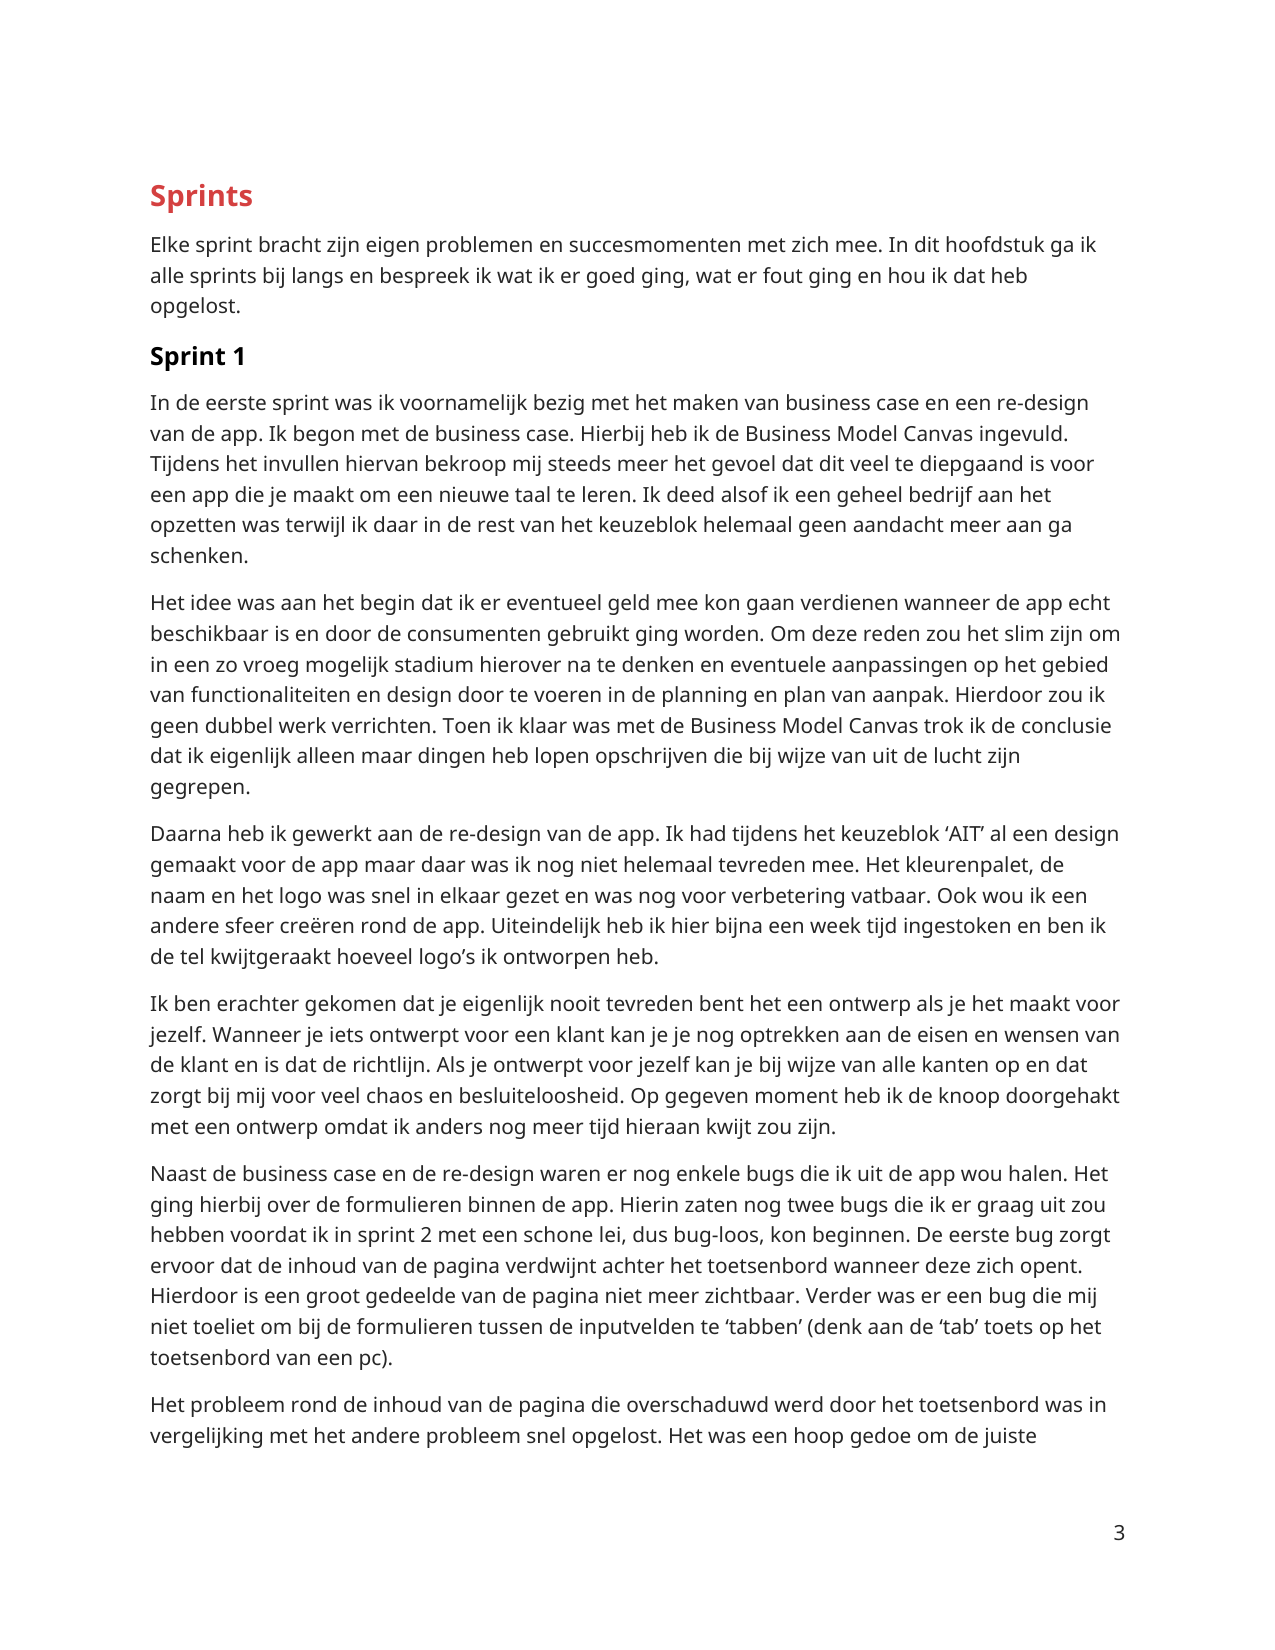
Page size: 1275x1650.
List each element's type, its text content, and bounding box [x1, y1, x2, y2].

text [150, 1390, 1125, 1449]
text Elke sprint bracht zijn eigen problemen en succesmomenten met zich mee. In dit hoofdstuk ga ik alle sprints bij langs en bespreek ik wat ik er goed ging, wat er fout ging en hou ik dat heb opgelost. [150, 230, 1125, 320]
subtitle Sprint 1 [150, 339, 1125, 373]
text Ik ben erachter gekomen dat je eigenlijk nooit tevreden bent het een ontwerp als je het maakt voor jezelf. Wanneer je iets ontwerpt voor een klant kan je je nog optrekken aan de eisen en wensen van de klant en is dat de richtlijn. Als je ontwerpt voor jezelf kan je bij wijze van alle kanten op en dat zorgt bij mij voor veel chaos en besluiteloosheid. Op gegeven moment heb ik de knoop doorgehakt met een ontwerp omdat ik anders nog meer tijd hieraan kwijt zou zijn. [150, 989, 1125, 1140]
text Daarna heb ik gewerkt aan de re-design van de app. Ik had tijdens het keuzeblok ‘AIT’ al een design gemaakt voor de app maar daar was ik nog niet helemaal tevreden mee. Het kleurenpalet, de naam en het logo was snel in elkaar gezet en was nog voor verbetering vatbaar. Ook wou ik een andere sfeer creëren rond de app. Uiteindelijk heb ik hier bijna een week tijd ingestoken en ben ik de tel kwijtgeraakt hoeveel logo’s ik ontworpen heb. [150, 819, 1125, 971]
subtitle Sprints [150, 175, 1125, 215]
text Naast de business case en de re-design waren er nog enkele bugs die ik uit de app wou halen. Het ging hierbij over de formulieren binnen de app. Hierin zaten nog twee bugs die ik er graag uit zou hebben voordat ik in sprint 2 met een schone lei, dus bug-loos, kon beginnen. De eerste bug zorgt ervoor dat de inhoud van de pagina verdwijnt achter het toetsenbord wanneer deze zich opent. Hierdoor is een groot gedeelde van de pagina niet meer zichtbaar. Verder was er een bug die mij niet toeliet om bij de formulieren tussen de inputvelden te ‘tabben’ (denk aan de ‘tab’ toets op het toetsenbord van een pc). [150, 1159, 1125, 1371]
text In de eerste sprint was ik voornamelijk bezig met het maken van business case en een re-design van de app. Ik begon met de business case. Hierbij heb ik de Business Model Canvas ingevuld. Tijdens het invullen hiervan bekroop mij steeds meer het gevoel dat dit veel te diepgaand is voor een app die je maakt om een nieuwe taal te leren. Ik deed alsof ik een geheel bedrijf aan het opzetten was terwijl ik daar in de rest van het keuzeblok helemaal geen aandacht meer aan ga schenken. [150, 388, 1125, 570]
text Het idee was aan het begin dat ik er eventueel geld mee kon gaan verdienen wanneer de app echt beschikbaar is en door de consumenten gebruikt ging worden. Om deze reden zou het slim zijn om in een zo vroeg mogelijk stadium hierover na te denken en eventuele aanpassingen op het gebied van functionaliteiten en design door te voeren in de planning en plan van aanpak. Hierdoor zou ik geen dubbel werk verrichten. Toen ik klaar was met de Business Model Canvas trok ik de conclusie dat ik eigenlijk alleen maar dingen heb lopen opschrijven die bij wijze van uit de lucht zijn gegrepen. [150, 588, 1125, 801]
